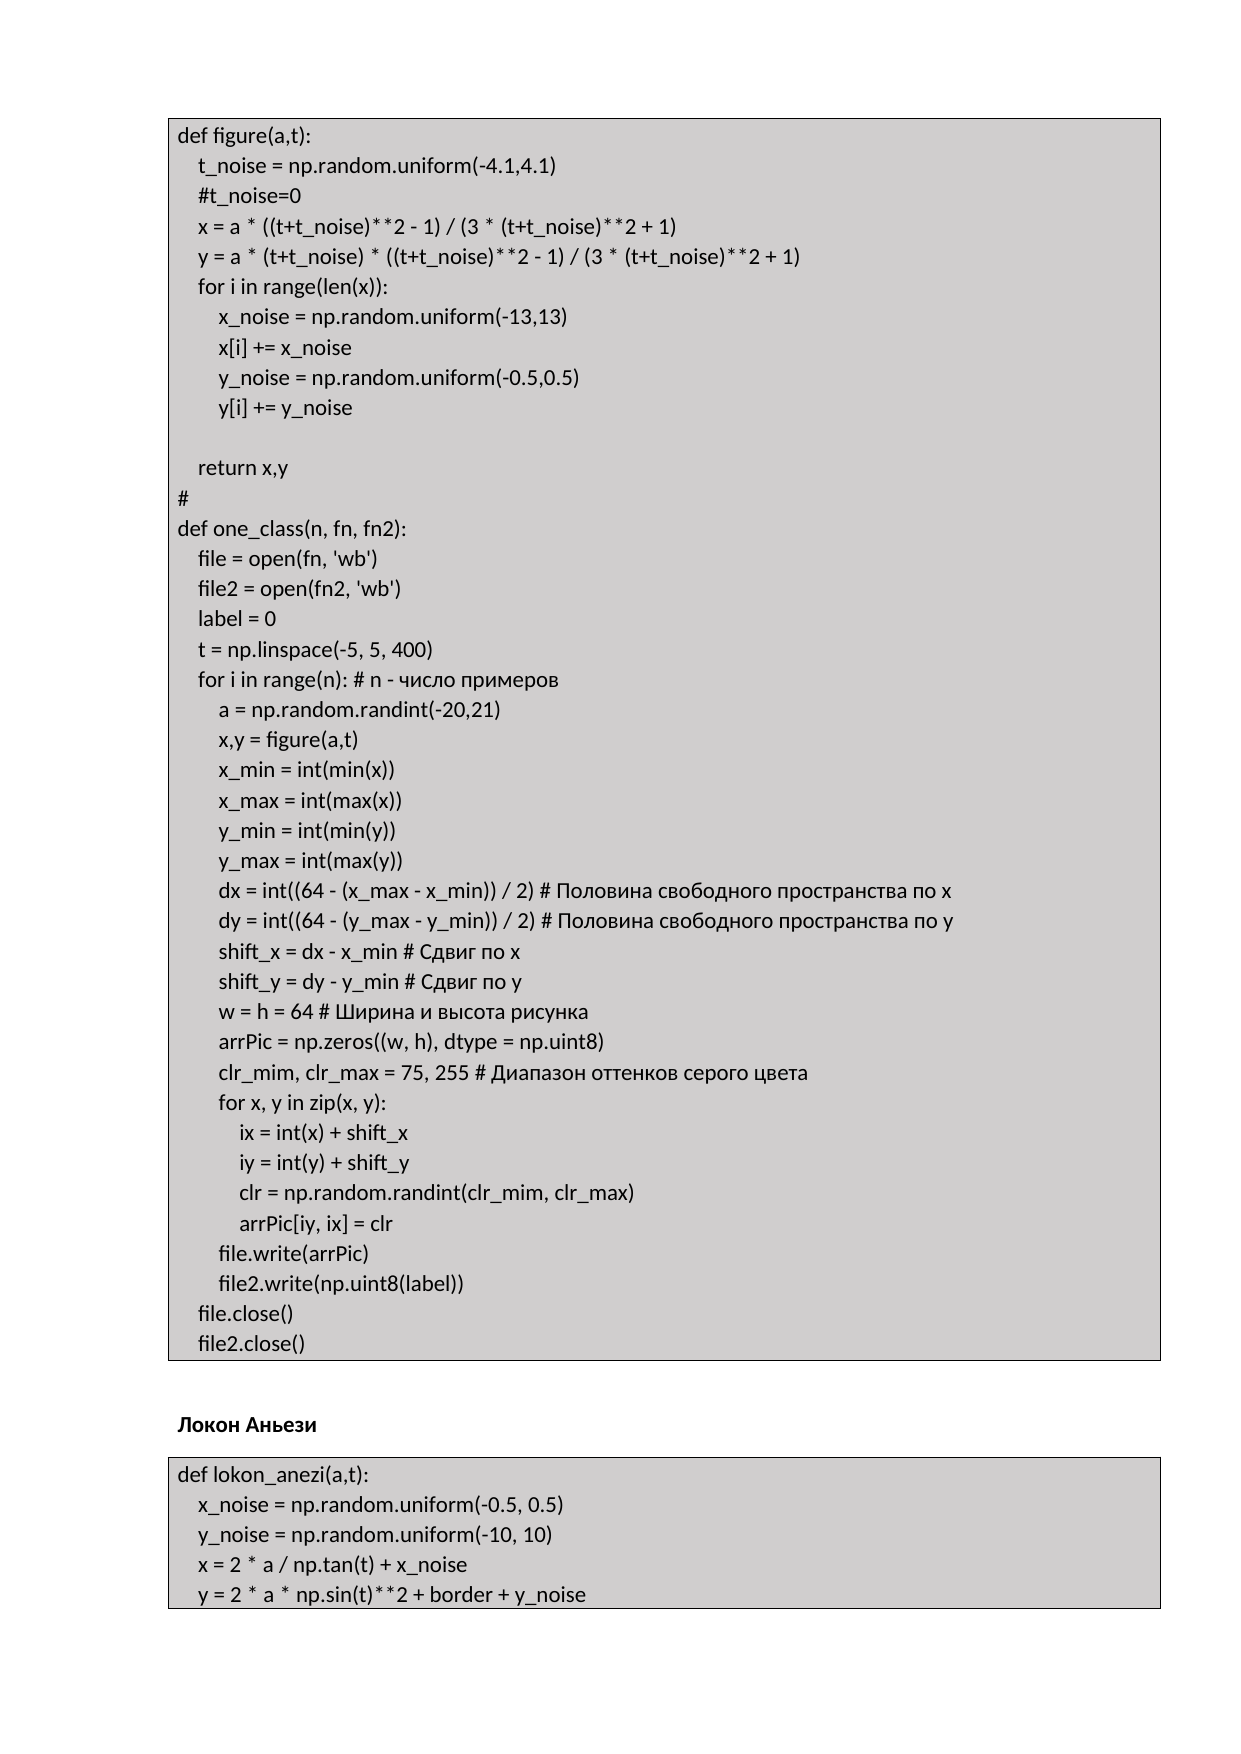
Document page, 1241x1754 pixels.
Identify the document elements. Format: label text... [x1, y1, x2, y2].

text Локон Аньези [177, 1410, 1152, 1438]
text iy = int(y) + shift_y [169, 1145, 1160, 1175]
text def lokon_anezi(a,t): [169, 1458, 1160, 1487]
text for i in range(len(x)): [169, 269, 1160, 299]
text # [169, 481, 1160, 511]
text def one_class(n, fn, fn2): [169, 511, 1160, 541]
text label = 0 [169, 601, 1160, 632]
text file = open(fn, 'wb') [169, 541, 1160, 571]
text y[i] += y_noise [169, 390, 1160, 420]
text arrPic[iy, ix] = clr [169, 1206, 1160, 1236]
text clr = np.random.randint(clr_mim, clr_max) [169, 1175, 1160, 1206]
text ix = int(x) + shift_x [169, 1115, 1160, 1145]
text clr_mim, clr_max = 75, 255 # Диапазон оттенков серого цвета [169, 1054, 1160, 1085]
text x_noise = np.random.uniform(-0.5, 0.5) [169, 1487, 1160, 1517]
text y = 2 * a * np.sin(t)**2 + border + y_noise [169, 1577, 1160, 1608]
text dy = int((64 - (y_max - y_min)) / 2) # Половина свободного пространства по y [169, 903, 1160, 934]
text x_max = int(max(x)) [169, 783, 1160, 813]
text t = np.linspace(-5, 5, 400) [169, 632, 1160, 662]
text def figure(a,t): [169, 119, 1160, 148]
text return x,y [169, 450, 1160, 481]
text x = 2 * a / np.tan(t) + x_noise [169, 1547, 1160, 1577]
text x = a * ((t+t_noise)**2 - 1) / (3 * (t+t_noise)**2 + 1) [169, 209, 1160, 239]
text #t_noise=0 [169, 178, 1160, 209]
text y_min = int(min(y)) [169, 813, 1160, 843]
text y_noise = np.random.uniform(-10, 10) [169, 1517, 1160, 1547]
text file.write(arrPic) [169, 1236, 1160, 1266]
text t_noise = np.random.uniform(-4.1,4.1) [169, 148, 1160, 178]
text shift_x = dx - x_min # Сдвиг по x [169, 934, 1160, 964]
text for i in range(n): # n - число примеров [169, 662, 1160, 692]
text file.close() [169, 1296, 1160, 1326]
text a = np.random.randint(-20,21) [169, 692, 1160, 722]
text x[i] += x_noise [169, 329, 1160, 360]
text shift_y = dy - y_min # Сдвиг по y [169, 964, 1160, 994]
text file2.close() [169, 1326, 1160, 1360]
text x_noise = np.random.uniform(-13,13) [169, 299, 1160, 329]
text x,y = figure(a,t) [169, 722, 1160, 752]
text for x, y in zip(x, y): [169, 1085, 1160, 1115]
text arrPic = np.zeros((w, h), dtype = np.uint8) [169, 1024, 1160, 1054]
text x_min = int(min(x)) [169, 752, 1160, 783]
text y_noise = np.random.uniform(-0.5,0.5) [169, 360, 1160, 390]
text file2.write(np.uint8(label)) [169, 1266, 1160, 1296]
text dx = int((64 - (x_max - x_min)) / 2) # Половина свободного пространства по x [169, 873, 1160, 903]
text file2 = open(fn2, 'wb') [169, 571, 1160, 601]
text y_max = int(max(y)) [169, 843, 1160, 873]
text y = a * (t+t_noise) * ((t+t_noise)**2 - 1) / (3 * (t+t_noise)**2 + 1) [169, 239, 1160, 269]
text w = h = 64 # Ширина и высота рисунка [169, 994, 1160, 1024]
